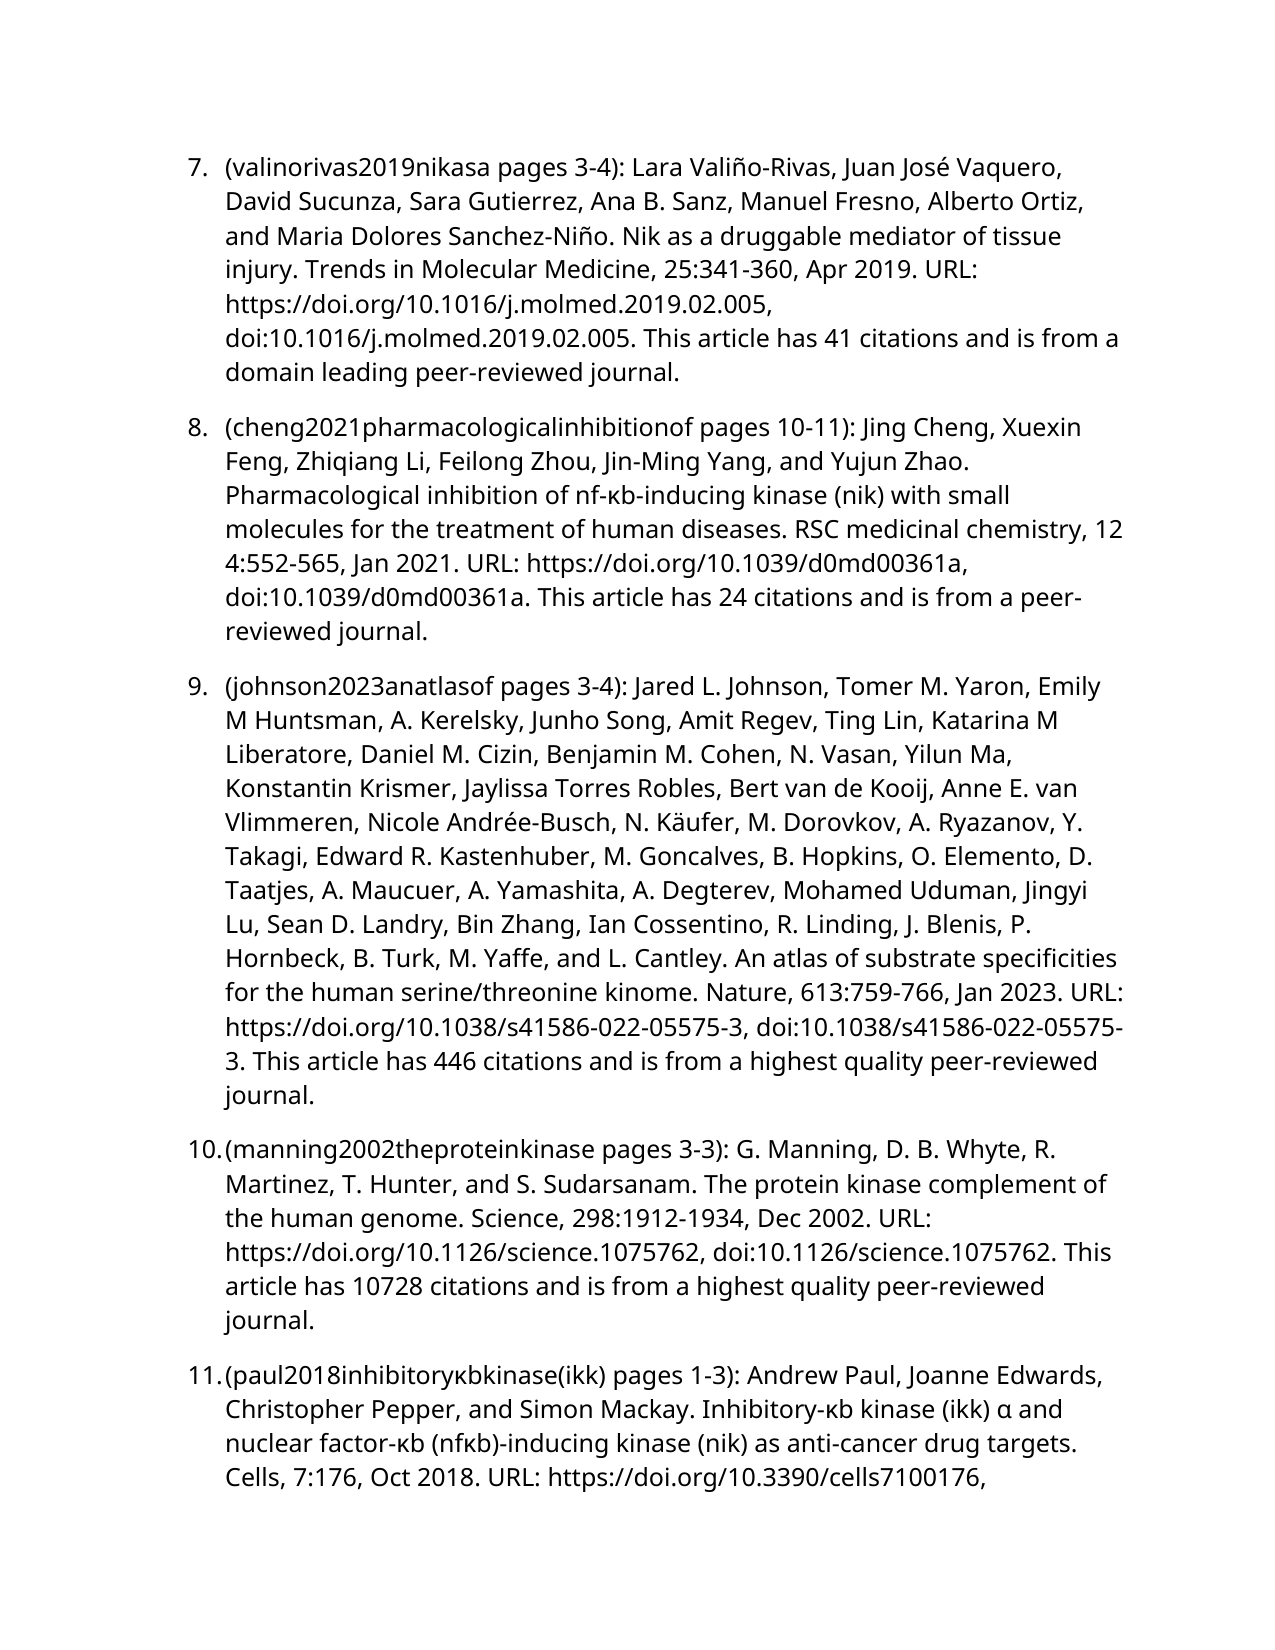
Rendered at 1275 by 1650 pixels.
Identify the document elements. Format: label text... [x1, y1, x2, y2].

list (cheng2021pharmacologicalinhibitionof pages 10-11): Jing Cheng, Xuexin Feng, Zhiqiang Li, Feilong Zhou, Jin-Ming Yang, and Yujun Zhao. Pharmacological inhibition of nf-κb-inducing kinase (nik) with small molecules for the treatment of human diseases. RSC medicinal chemistry, 12 4:552-565, Jan 2021. URL: https://doi.org/10.1039/d0md00361a, doi:10.1039/d0md00361a. This article has 24 citations and is from a peer-reviewed journal. [187, 409, 1125, 648]
list (valinorivas2019nikasa pages 3-4): Lara Valiño-Rivas, Juan José Vaquero, David Sucunza, Sara Gutierrez, Ana B. Sanz, Manuel Fresno, Alberto Ortiz, and Maria Dolores Sanchez-Niño. Nik as a druggable mediator of tissue injury. Trends in Molecular Medicine, 25:341-360, Apr 2019. URL: https://doi.org/10.1016/j.molmed.2019.02.005, doi:10.1016/j.molmed.2019.02.005. This article has 41 citations and is from a domain leading peer-reviewed journal. [187, 150, 1125, 388]
list (manning2002theproteinkinase pages 3-3): G. Manning, D. B. Whyte, R. Martinez, T. Hunter, and S. Sudarsanam. The protein kinase complement of the human genome. Science, 298:1912-1934, Dec 2002. URL: https://doi.org/10.1126/science.1075762, doi:10.1126/science.1075762. This article has 10728 citations and is from a highest quality peer-reviewed journal. [187, 1132, 1125, 1337]
list (johnson2023anatlasof pages 3-4): Jared L. Johnson, Tomer M. Yaron, Emily M Huntsman, A. Kerelsky, Junho Song, Amit Regev, Ting Lin, Katarina M Liberatore, Daniel M. Cizin, Benjamin M. Cohen, N. Vasan, Yilun Ma, Konstantin Krismer, Jaylissa Torres Robles, Bert van de Kooij, Anne E. van Vlimmeren, Nicole Andrée-Busch, N. Käufer, M. Dorovkov, A. Ryazanov, Y. Takagi, Edward R. Kastenhuber, M. Goncalves, B. Hopkins, O. Elemento, D. Taatjes, A. Maucuer, A. Yamashita, A. Degterev, Mohamed Uduman, Jingyi Lu, Sean D. Landry, Bin Zhang, Ian Cossentino, R. Linding, J. Blenis, P. Hornbeck, B. Turk, M. Yaffe, and L. Cantley. An atlas of substrate specificities for the human serine/threonine kinome. Nature, 613:759-766, Jan 2023. URL: https://doi.org/10.1038/s41586-022-05575-3, doi:10.1038/s41586-022-05575-3. This article has 446 citations and is from a highest quality peer-reviewed journal. [187, 668, 1125, 1111]
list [187, 1357, 1125, 1494]
